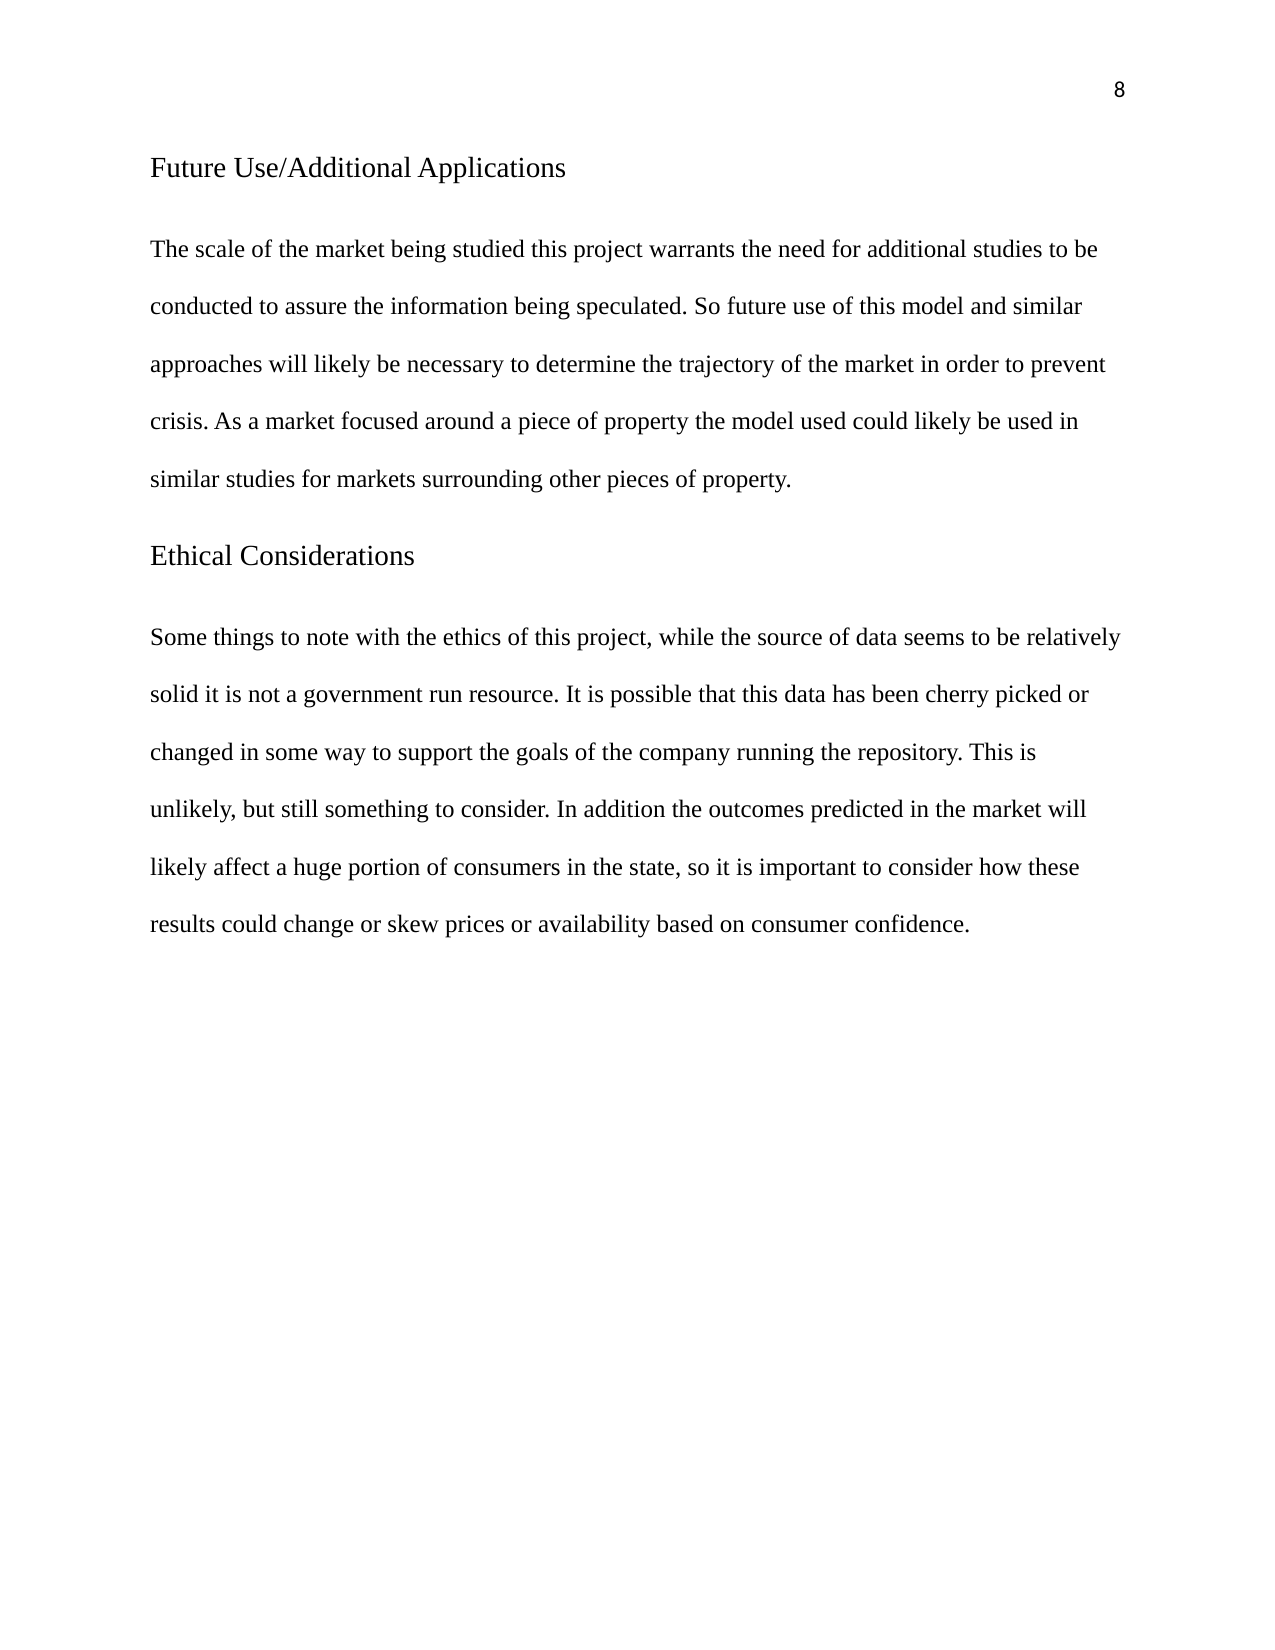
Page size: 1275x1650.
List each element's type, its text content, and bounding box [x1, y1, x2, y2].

text Ethical Considerations [150, 538, 1125, 571]
text Some things to note with the ethics of this project, while the source of data seems to be relatively solid it is not a government run resource. It is possible that this data has been cherry picked or changed in some way to support the goals of the company running the repository. This is unlikely, but still something to consider. In addition the outcomes predicted in the market will likely affect a huge portion of consumers in the state, so it is important to consider how these results could change or skew prices or availability based on consumer confidence. [150, 622, 1125, 938]
text Future Use/Additional Applications [150, 150, 1125, 183]
text The scale of the market being studied this project warrants the need for additional studies to be conducted to assure the information being speculated. So future use of this model and similar approaches will likely be necessary to determine the trajectory of the market in order to prevent crisis. As a market focused around a piece of property the model used could likely be used in similar studies for markets surrounding other pieces of property. [150, 234, 1125, 492]
